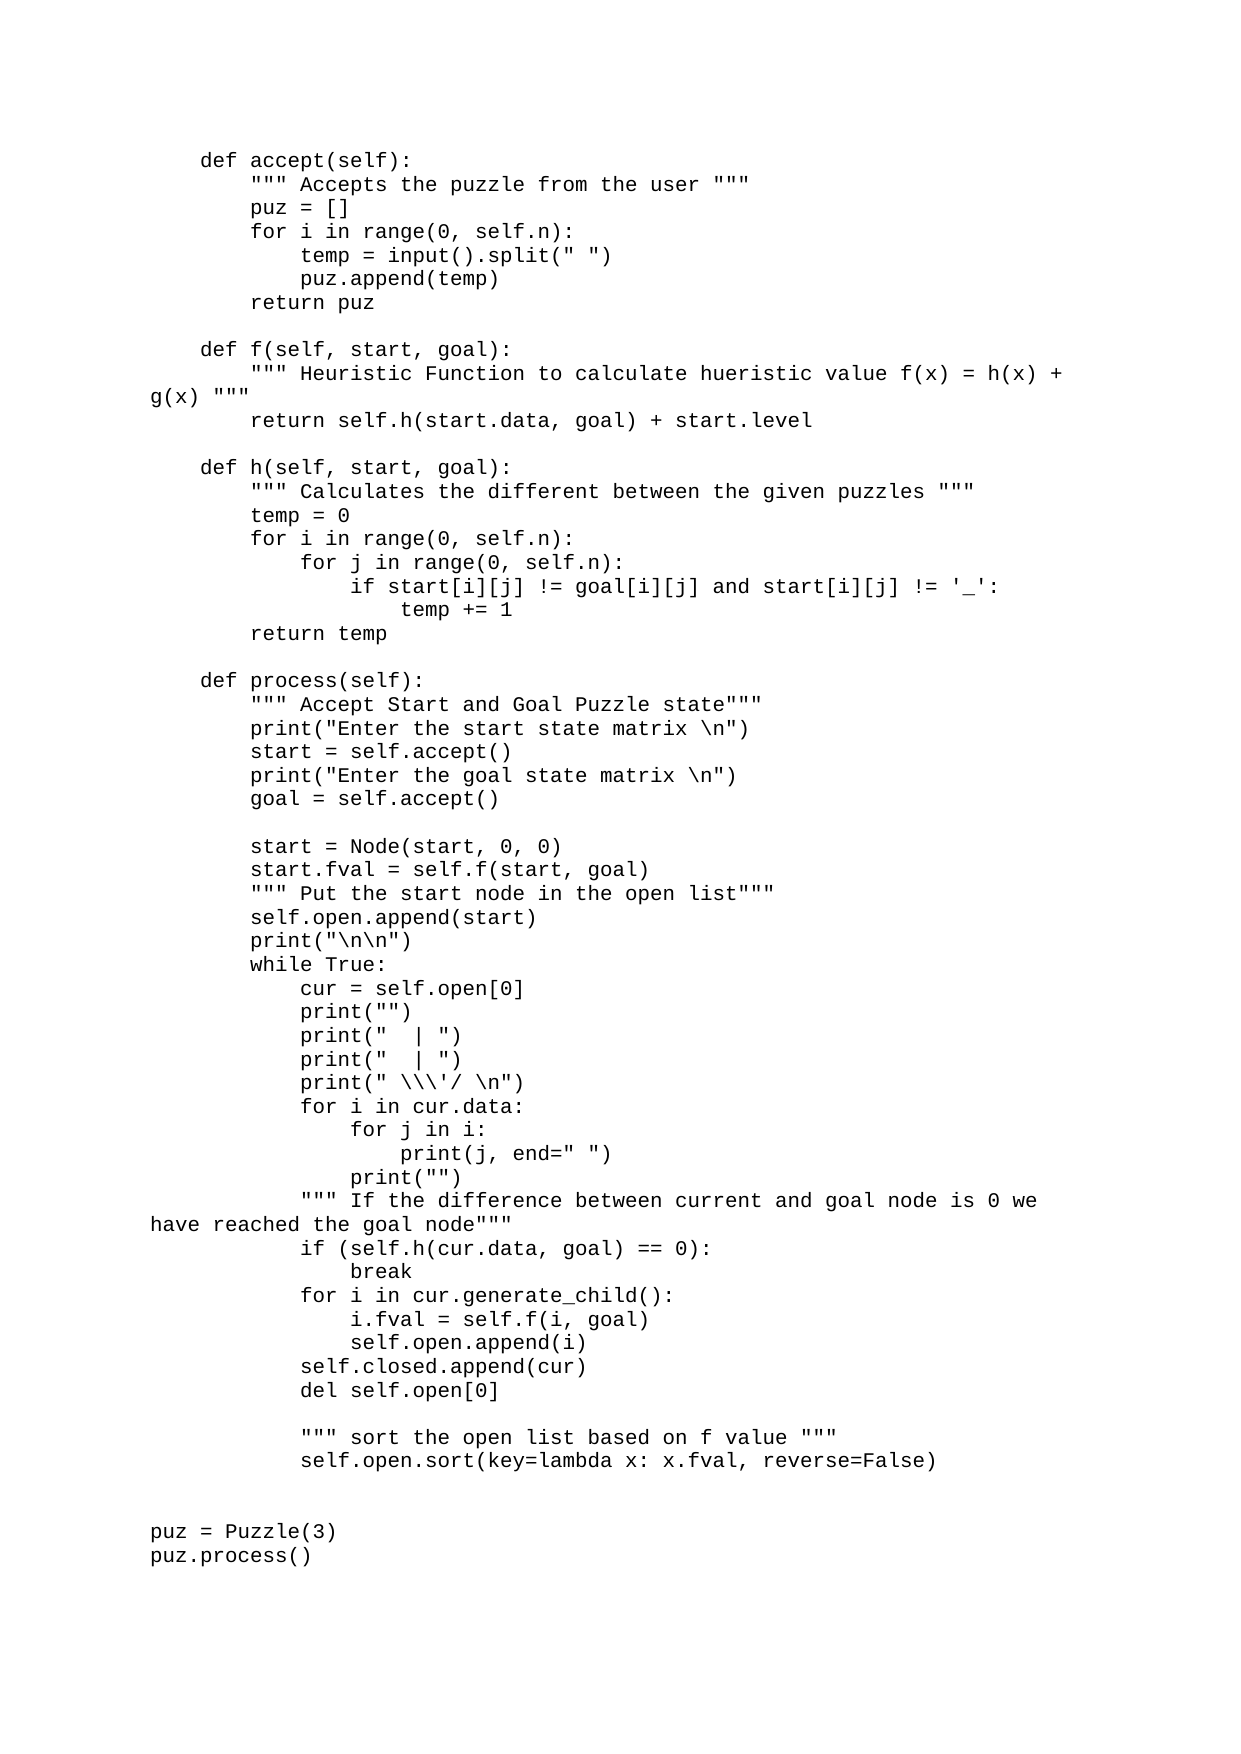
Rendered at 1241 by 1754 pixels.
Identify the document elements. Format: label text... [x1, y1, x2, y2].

text print(j, end=" ") [150, 1143, 1090, 1167]
text for j in range(0, self.n): [150, 552, 1090, 576]
text start = self.accept() [150, 741, 1090, 765]
text for j in i: [150, 1119, 1090, 1143]
text """ Put the start node in the open list""" [150, 883, 1090, 907]
text cur = self.open[0] [150, 978, 1090, 1001]
text """ sort the open list based on f value """ [150, 1427, 1090, 1451]
text for i in range(0, self.n): [150, 221, 1090, 244]
text temp = input().split(" ") [150, 244, 1090, 268]
text """ If the difference between current and goal node is 0 we have reached the goal node""" [150, 1190, 1090, 1238]
text temp += 1 [150, 599, 1090, 623]
text print(" | ") [150, 1025, 1090, 1048]
text temp = 0 [150, 505, 1090, 528]
text del self.open[0] [150, 1379, 1090, 1403]
text self.closed.append(cur) [150, 1356, 1090, 1379]
text puz = [] [150, 197, 1090, 221]
text self.open.append(i) [150, 1332, 1090, 1356]
text i.fval = self.f(i, goal) [150, 1309, 1090, 1332]
text """ Calculates the different between the given puzzles """ [150, 481, 1090, 505]
text puz.process() [150, 1545, 1090, 1569]
text break [150, 1261, 1090, 1285]
text """ Heuristic Function to calculate hueristic value f(x) = h(x) + g(x) """ [150, 363, 1090, 410]
text puz = Puzzle(3) [150, 1521, 1090, 1545]
text return puz [150, 292, 1090, 316]
text def f(self, start, goal): [150, 339, 1090, 363]
text goal = self.accept() [150, 788, 1090, 812]
text while True: [150, 954, 1090, 978]
text for i in cur.data: [150, 1096, 1090, 1119]
text def accept(self): [150, 150, 1090, 174]
text return temp [150, 623, 1090, 647]
text return self.h(start.data, goal) + start.level [150, 410, 1090, 434]
text start = Node(start, 0, 0) [150, 836, 1090, 859]
text if (self.h(cur.data, goal) == 0): [150, 1238, 1090, 1261]
text print(" \\\'/ \n") [150, 1072, 1090, 1096]
text def process(self): [150, 670, 1090, 694]
text print("") [150, 1001, 1090, 1025]
text if start[i][j] != goal[i][j] and start[i][j] != '_': [150, 576, 1090, 599]
text print("\n\n") [150, 930, 1090, 954]
text start.fval = self.f(start, goal) [150, 859, 1090, 883]
text for i in cur.generate_child(): [150, 1285, 1090, 1309]
text self.open.append(start) [150, 907, 1090, 930]
text """ Accepts the puzzle from the user """ [150, 174, 1090, 197]
text """ Accept Start and Goal Puzzle state""" [150, 694, 1090, 717]
text print("Enter the goal state matrix \n") [150, 765, 1090, 788]
text print("Enter the start state matrix \n") [150, 717, 1090, 741]
text print(" | ") [150, 1048, 1090, 1072]
text def h(self, start, goal): [150, 457, 1090, 481]
text self.open.sort(key=lambda x: x.fval, reverse=False) [150, 1451, 1090, 1474]
text puz.append(temp) [150, 268, 1090, 292]
text for i in range(0, self.n): [150, 528, 1090, 552]
text print("") [150, 1167, 1090, 1190]
